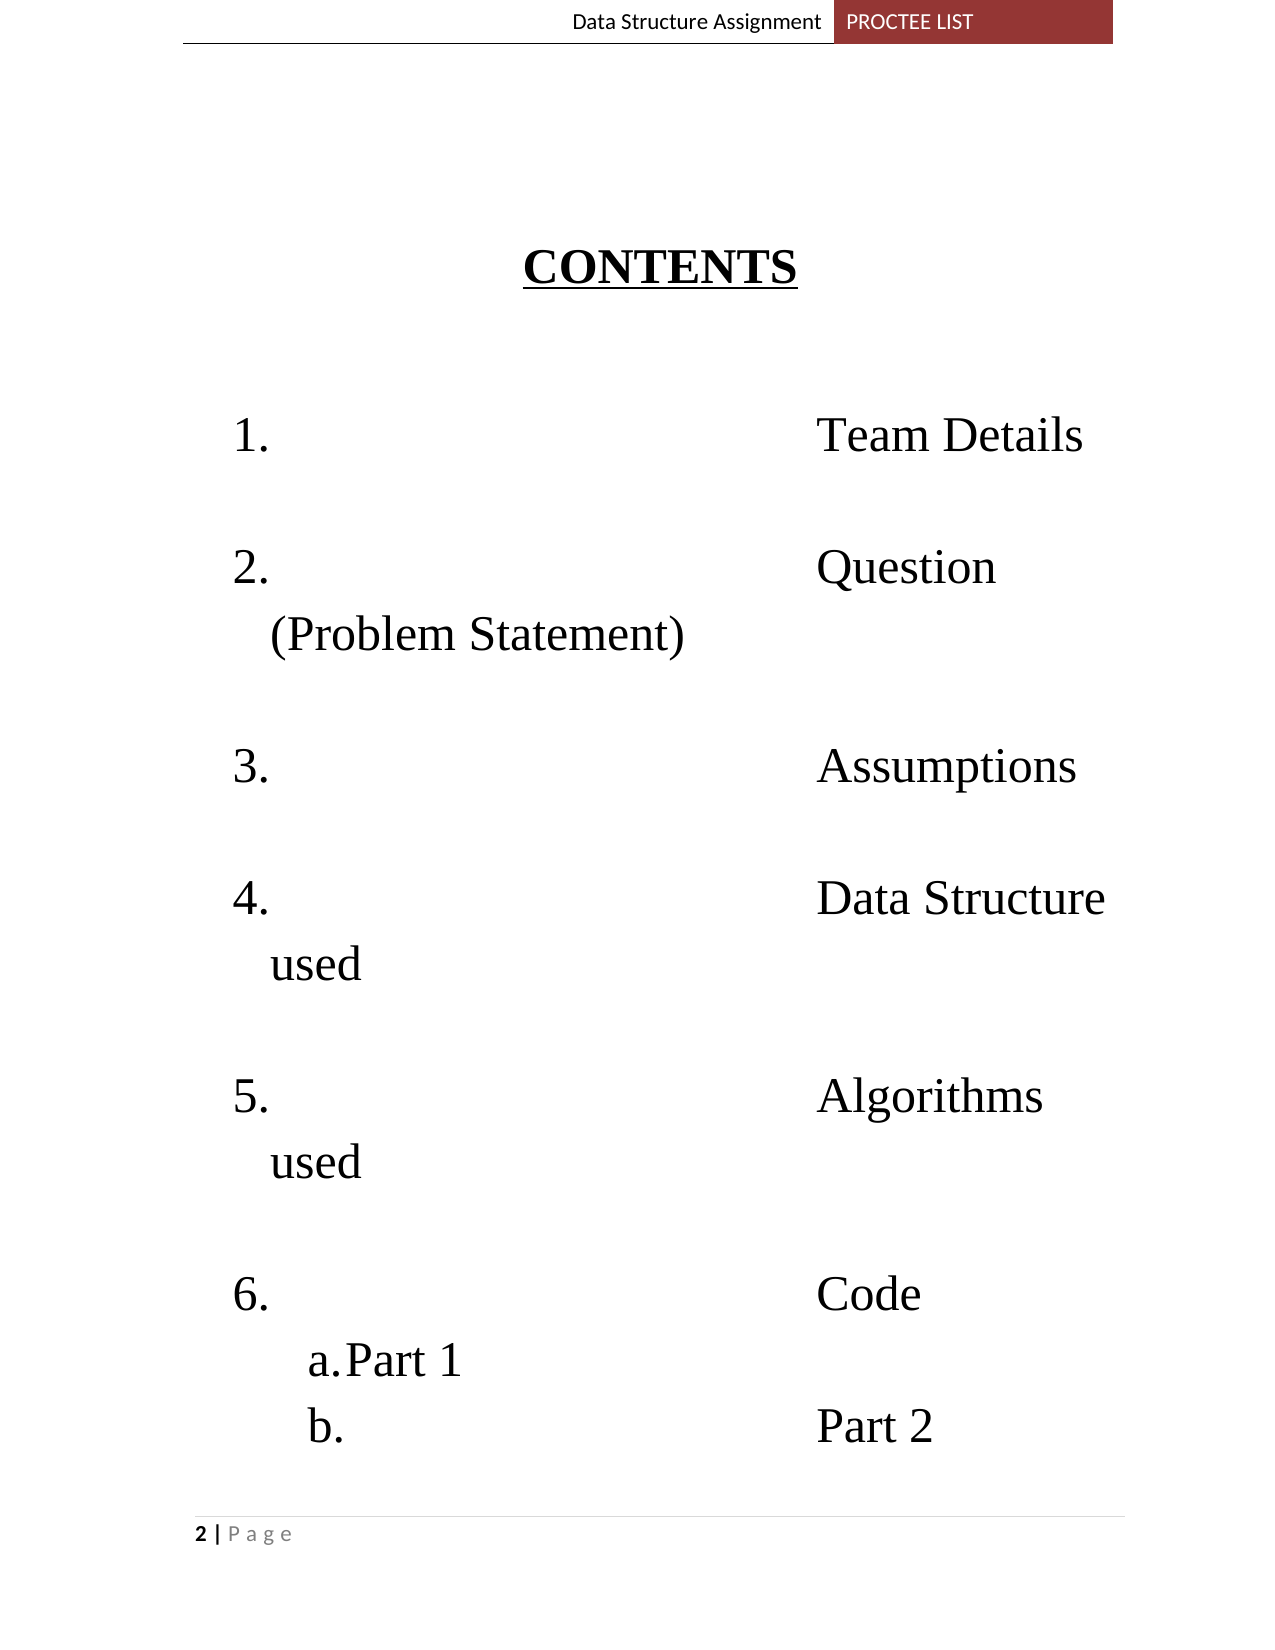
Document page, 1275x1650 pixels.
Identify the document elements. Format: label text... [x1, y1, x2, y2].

list Part 2 [307, 1396, 1125, 1453]
list Algorithms used [232, 1066, 1125, 1189]
list Code [232, 1264, 1125, 1321]
list Part 1 [307, 1330, 1125, 1387]
text CONTENTS [195, 237, 1125, 294]
list Assumptions [232, 735, 1125, 793]
list Team Details [232, 405, 1125, 463]
list Question (Problem Statement) [232, 537, 1125, 661]
list Data Structure used [232, 867, 1125, 991]
